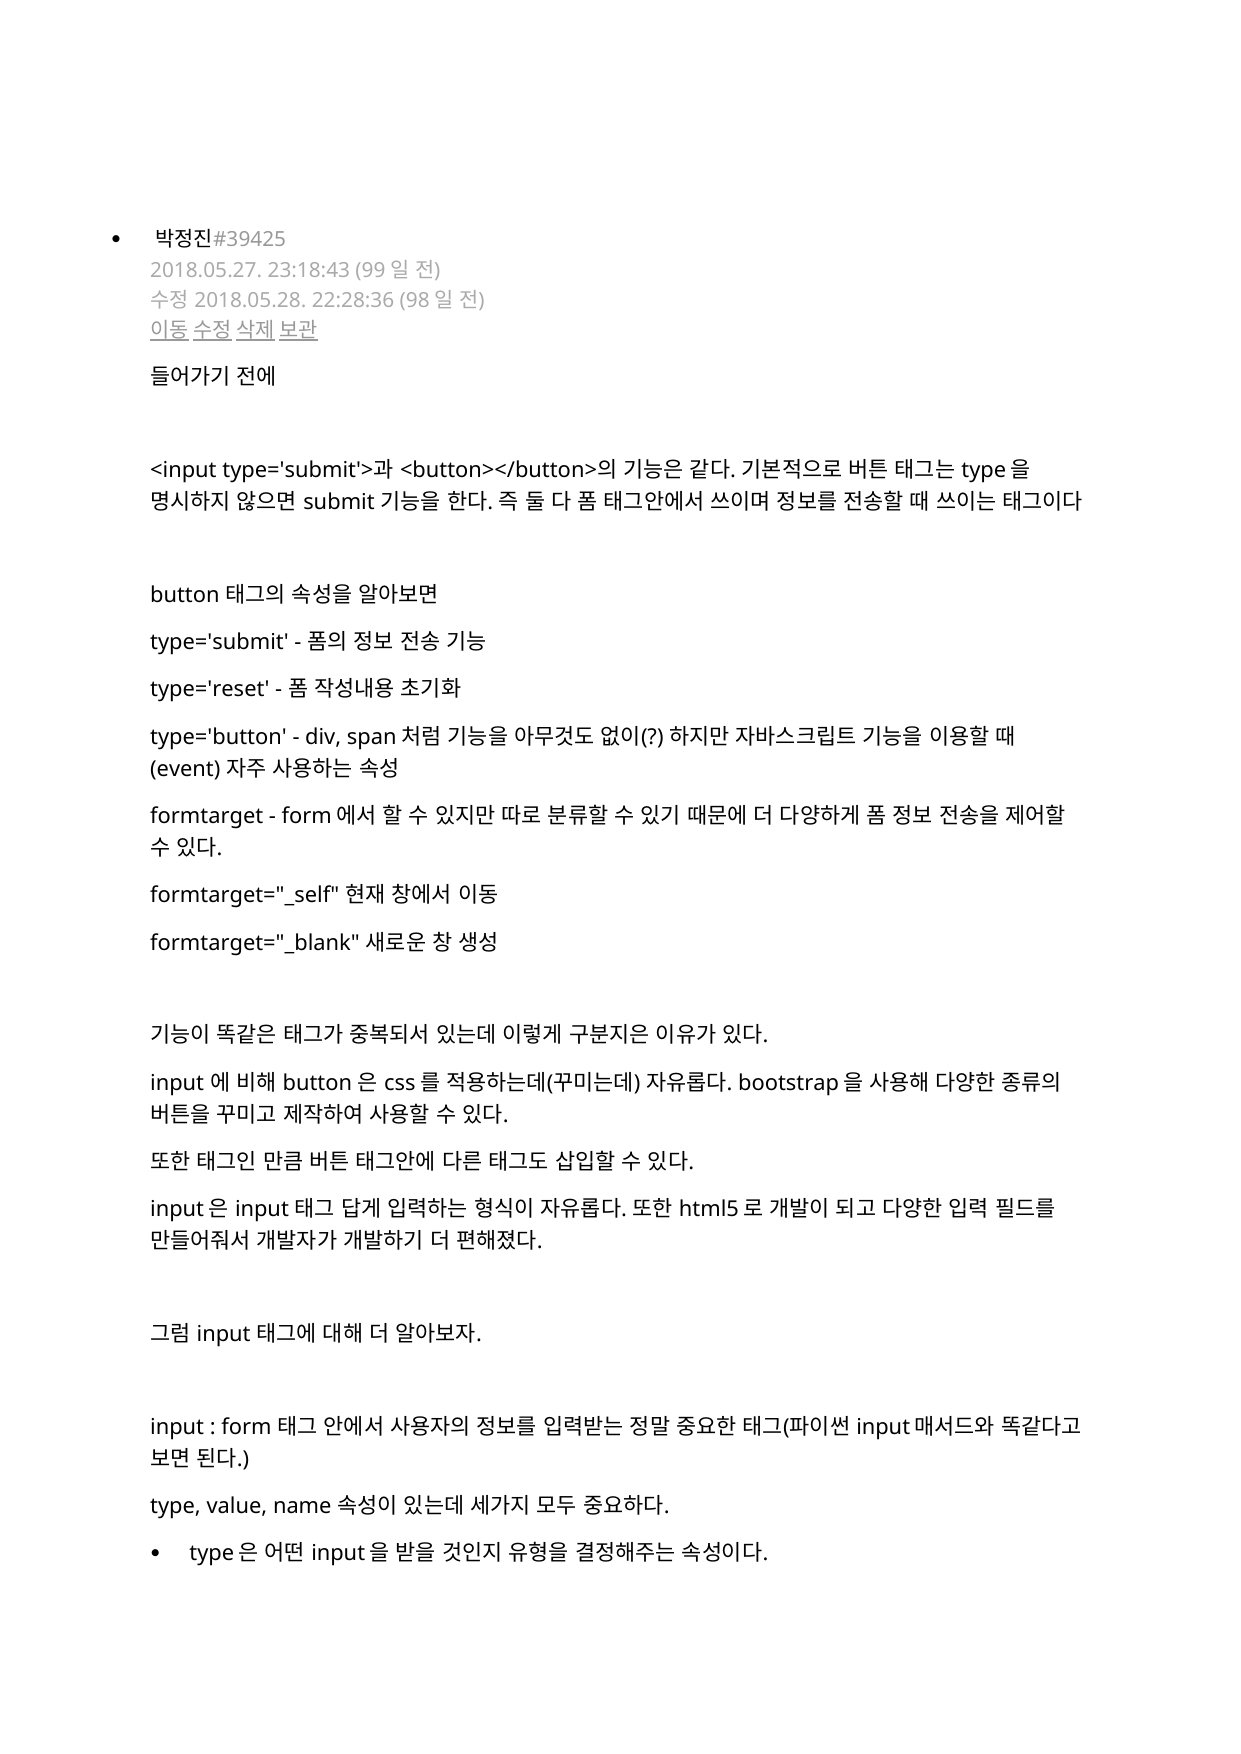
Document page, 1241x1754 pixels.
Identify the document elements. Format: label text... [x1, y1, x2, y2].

text formtarget="_blank" 새로운 창 생성 [150, 924, 1090, 956]
text 그럼 input 태그에 대해 더 알아보자. [150, 1316, 1090, 1348]
text input : form 태그 안에서 사용자의 정보를 입력받는 정말 중요한 태그(파이썬 input매서드와 똑같다고 보면 된다.) [150, 1409, 1090, 1472]
text formtarget="_self" 현재 창에서 이동 [150, 877, 1090, 909]
text input 에 비해 button 은 css를 적용하는데(꾸미는데) 자유롭다. bootstrap을 사용해 다양한 종류의 버튼을 꾸미고 제작하여 사용할 수 있다. [150, 1065, 1090, 1128]
text type='reset' - 폼 작성내용 초기화 [150, 671, 1090, 703]
text type, value, name 속성이 있는데 세가지 모두 중요하다. [150, 1488, 1090, 1520]
text 또한 태그인 만큼 버튼 태그안에 다른 태그도 삽입할 수 있다. [150, 1144, 1090, 1176]
text 이동 수정 삭제 보관 [150, 313, 1090, 344]
text 기능이 똑같은 태그가 중복되서 있는데 이렇게 구분지은 이유가 있다. [150, 1017, 1090, 1049]
text button 태그의 속성을 알아보면 [150, 577, 1090, 608]
list 박정진#39425 [112, 223, 1090, 253]
text 들어가기 전에 [150, 359, 1090, 391]
list type은 어떤 input을 받을 것인지 유형을 결정해주는 속성이다. [152, 1535, 1090, 1567]
text formtarget - form에서 할 수 있지만 따로 분류할 수 있기 때문에 더 다양하게 폼 정보 전송을 제어할 수 있다. [150, 798, 1090, 862]
text input은 input 태그 답게 입력하는 형식이 자유롭다. 또한 html5로 개발이 되고 다양한 입력 필드를 만들어줘서 개발자가 개발하기 더 편해졌다. [150, 1191, 1090, 1255]
text type='button' - div, span처럼 기능을 아무것도 없이(?) 하지만 자바스크립트 기능을 이용할 때 (event) 자주 사용하는 속성 [150, 719, 1090, 782]
text <input type='submit'>과 <button></button>의 기능은 같다. 기본적으로 버튼 태그는 type을 명시하지 않으면 submit 기능을 한다. 즉 둘 다 폼 태그안에서 쓰이며 정보를 전송할 때 쓰이는 태그이다 [150, 452, 1090, 516]
text type='submit' - 폼의 정보 전송 기능 [150, 624, 1090, 656]
text 2018.05.27. 23:18:43 (99일 전) 수정 2018.05.28. 22:28:36 (98일 전) [150, 253, 1090, 313]
